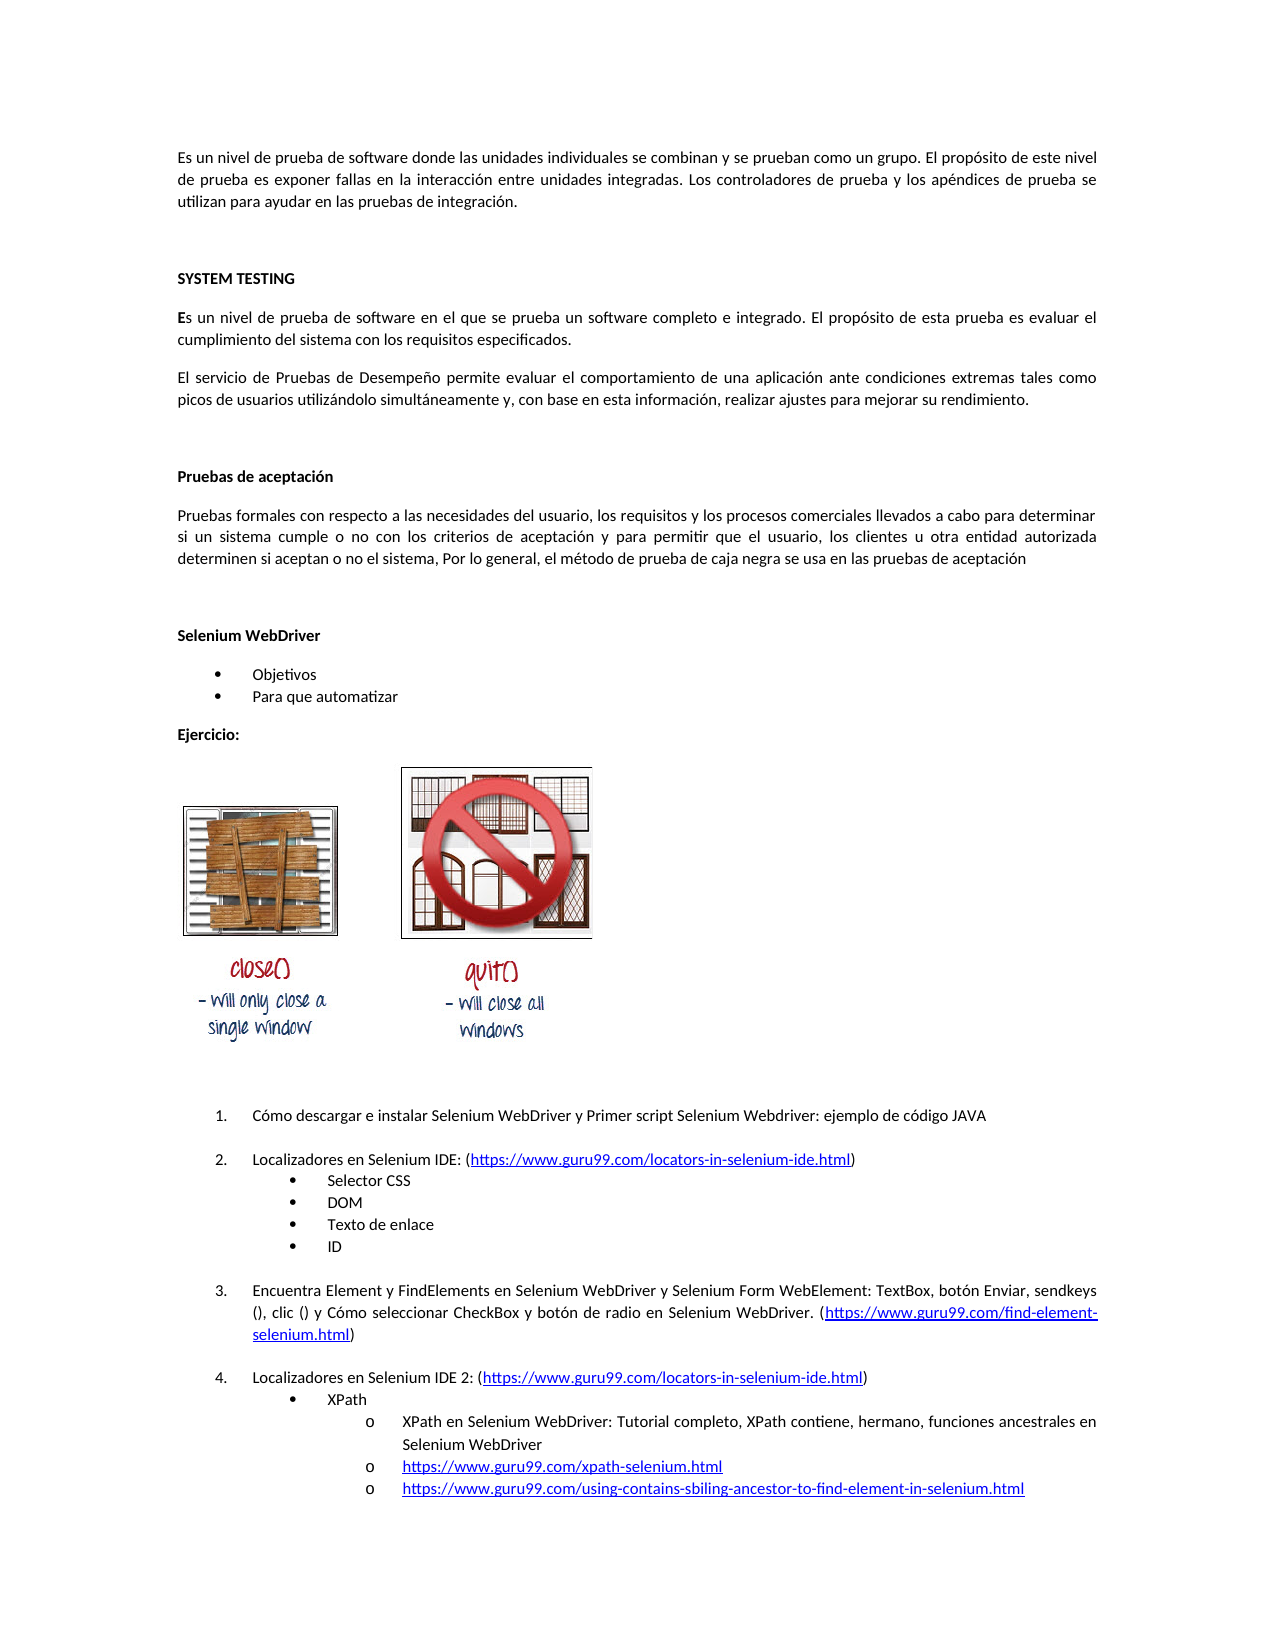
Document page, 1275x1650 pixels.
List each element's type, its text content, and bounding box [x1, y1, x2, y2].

text Es un nivel de prueba de software en el que se prueba un software completo e integrado. El propósito de esta prueba es evaluar el cumplimiento del sistema con los requisitos especificados. [177, 307, 1098, 349]
text El servicio de Pruebas de Desempeño permite evaluar el comportamiento de una aplicación ante condiciones extremas tales como picos de usuarios utilizándolo simultáneamente y, con base en esta información, realizar ajustes para mejorar su rendimiento. [177, 367, 1098, 409]
list Texto de enlace [290, 1214, 1098, 1235]
list DOM [290, 1192, 1098, 1213]
list Cómo descargar e instalar Selenium WebDriver y Primer script Selenium Webdriver: ejemplo de código JAVA [215, 1105, 1098, 1125]
list Localizadores en Selenium IDE: (https://www.guru99.com/locators-in-selenium-ide.html) [215, 1149, 1098, 1169]
list XPath en Selenium WebDriver: Tutorial completo, XPath contiene, hermano, funciones ancestrales en Selenium WebDriver [365, 1411, 1098, 1454]
list https://www.guru99.com/xpath-selenium.html [365, 1456, 1098, 1477]
text Es un nivel de prueba de software donde las unidades individuales se combinan y se prueban como un grupo. El propósito de este nivel de prueba es exponer fallas en la interacción entre unidades integradas. Los controladores de prueba y los apéndices de prueba se utilizan para ayudar en las pruebas de integración. [177, 148, 1098, 212]
list Localizadores en Selenium IDE 2: (https://www.guru99.com/locators-in-selenium-ide.html) [215, 1367, 1098, 1388]
list Encuentra Element y FindElements en Selenium WebDriver y Selenium Form WebElement: TextBox, botón Enviar, sendkeys (), clic () y Cómo seleccionar CheckBox y botón de radio en Selenium WebDriver. (https://www.guru99.com/find-element-selenium.html) [215, 1280, 1098, 1344]
text Ejercicio: [177, 725, 1098, 745]
text Pruebas formales con respecto a las necesidades del usuario, los requisitos y los procesos comerciales llevados a cabo para determinar si un sistema cumple o no con los criterios de aceptación y para permitir que el usuario, los clientes u otra entidad autorizada determinen si aceptan o no el sistema, Por lo general, el método de prueba de caja negra se usa en las pruebas de aceptación [177, 505, 1098, 569]
list XPath [290, 1389, 1098, 1410]
text SYSTEM TESTING [177, 268, 1098, 289]
picture [177, 763, 593, 1048]
text Pruebas de aceptación [177, 466, 1098, 487]
list Para que automatizar [215, 686, 1098, 706]
list ID [290, 1236, 1098, 1257]
list Selector CSS [290, 1171, 1098, 1191]
list https://www.guru99.com/using-contains-sbiling-ancestor-to-find-element-in-selenium.html [365, 1479, 1098, 1500]
list Objetivos [215, 664, 1098, 684]
text Selenium WebDriver [177, 626, 1098, 646]
